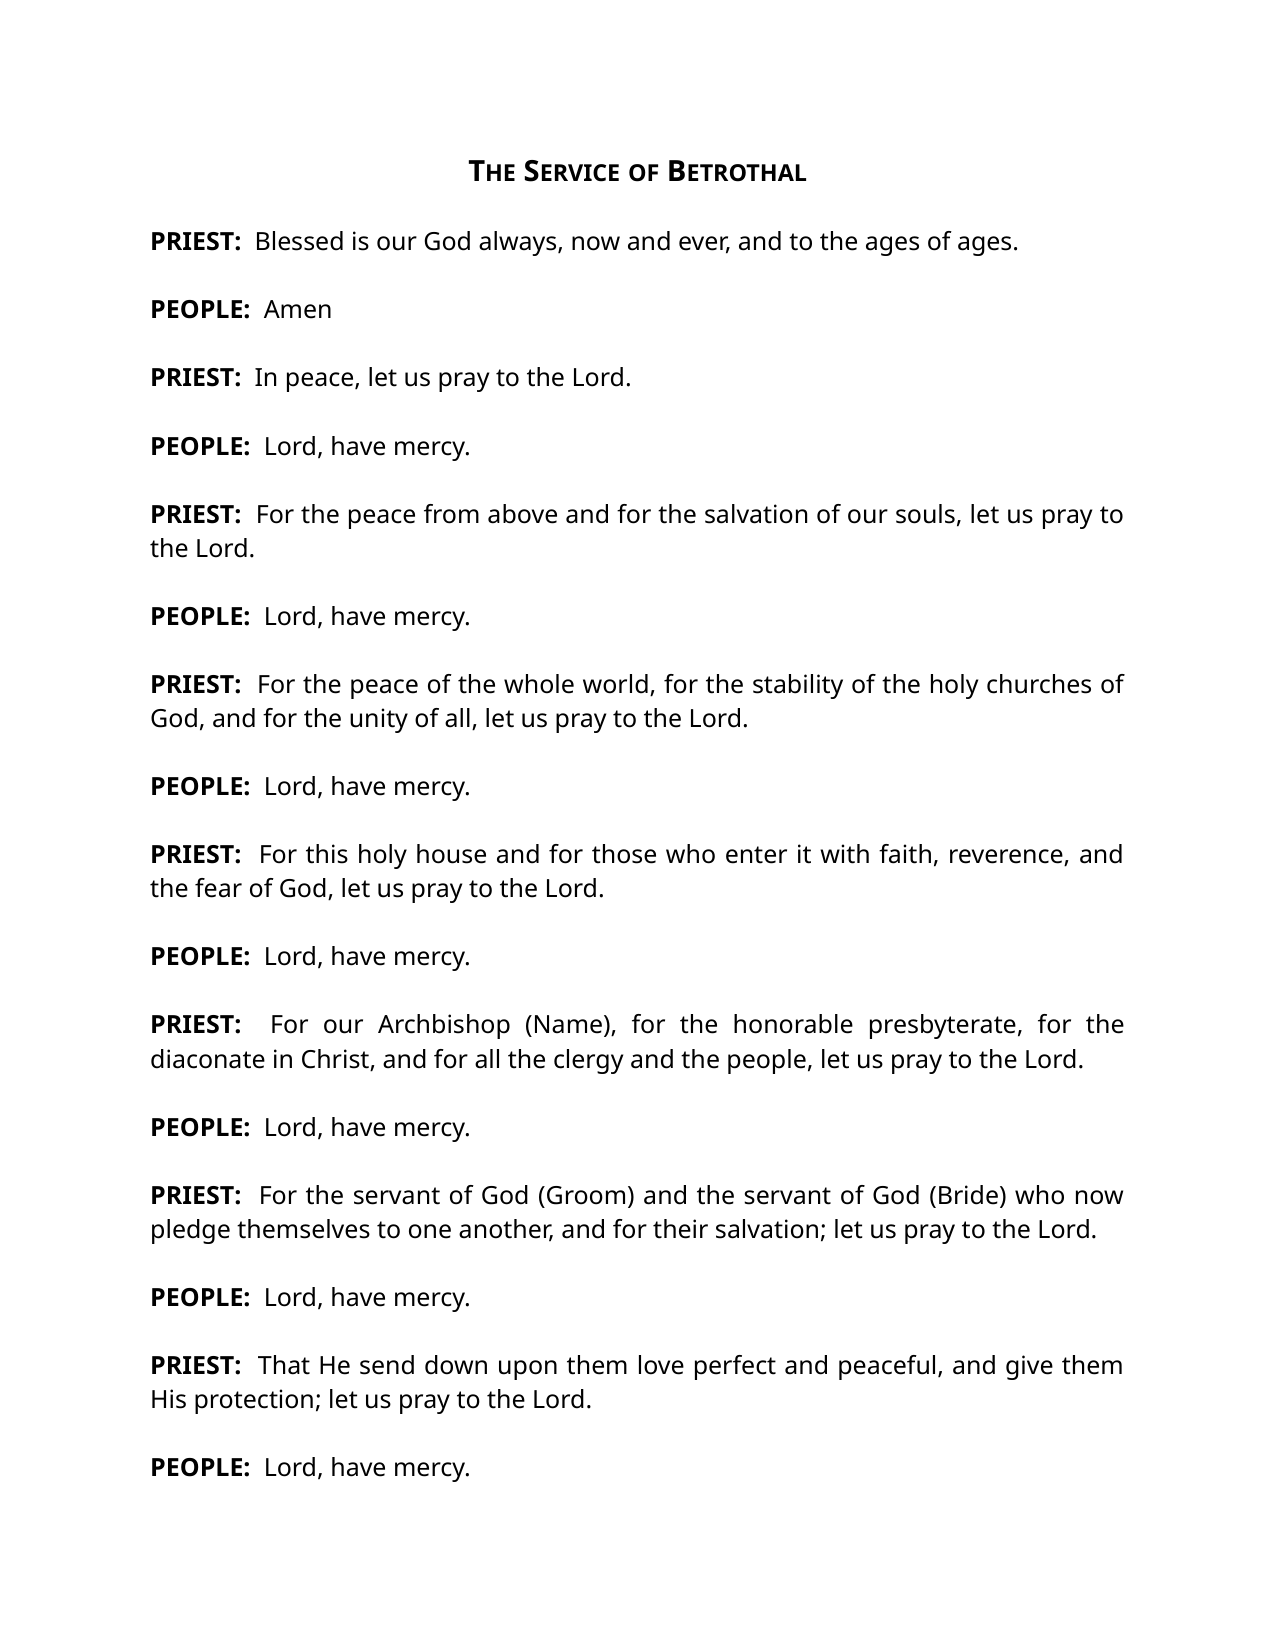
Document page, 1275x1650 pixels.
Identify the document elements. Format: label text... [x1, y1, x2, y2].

text PRIEST: That He send down upon them love perfect and peaceful, and give them His protection; let us pray to the Lord. [150, 1348, 1125, 1416]
text PRIEST: Blessed is our God always, now and ever, and to the ages of ages. [150, 224, 1125, 258]
text The Service of Betrothal [150, 150, 1125, 190]
text PEOPLE: Lord, have mercy. [150, 598, 1125, 632]
text PEOPLE: Lord, have mercy. [150, 939, 1125, 973]
text PRIEST: For the peace of the whole world, for the stability of the holy churches of God, and for the unity of all, let us pray to the Lord. [150, 667, 1125, 735]
text PEOPLE: Lord, have mercy. [150, 428, 1125, 462]
text PEOPLE: Lord, have mercy. [150, 1450, 1125, 1484]
text PRIEST: For the servant of God (Groom) and the servant of God (Bride) who now pledge themselves to one another, and for their salvation; let us pray to the Lord. [150, 1177, 1125, 1246]
text PEOPLE: Amen [150, 292, 1125, 326]
text PEOPLE: Lord, have mercy. [150, 1109, 1125, 1143]
text PRIEST: For the peace from above and for the salvation of our souls, let us pray to the Lord. [150, 496, 1125, 564]
text PRIEST: For this holy house and for those who enter it with faith, reverence, and the fear of God, let us pray to the Lord. [150, 837, 1125, 905]
text PRIEST: In peace, let us pray to the Lord. [150, 360, 1125, 394]
text PEOPLE: Lord, have mercy. [150, 769, 1125, 803]
text PRIEST: For our Archbishop (Name), for the honorable presbyterate, for the diaconate in Christ, and for all the clergy and the people, let us pray to the Lord. [150, 1007, 1125, 1075]
text PEOPLE: Lord, have mercy. [150, 1280, 1125, 1314]
